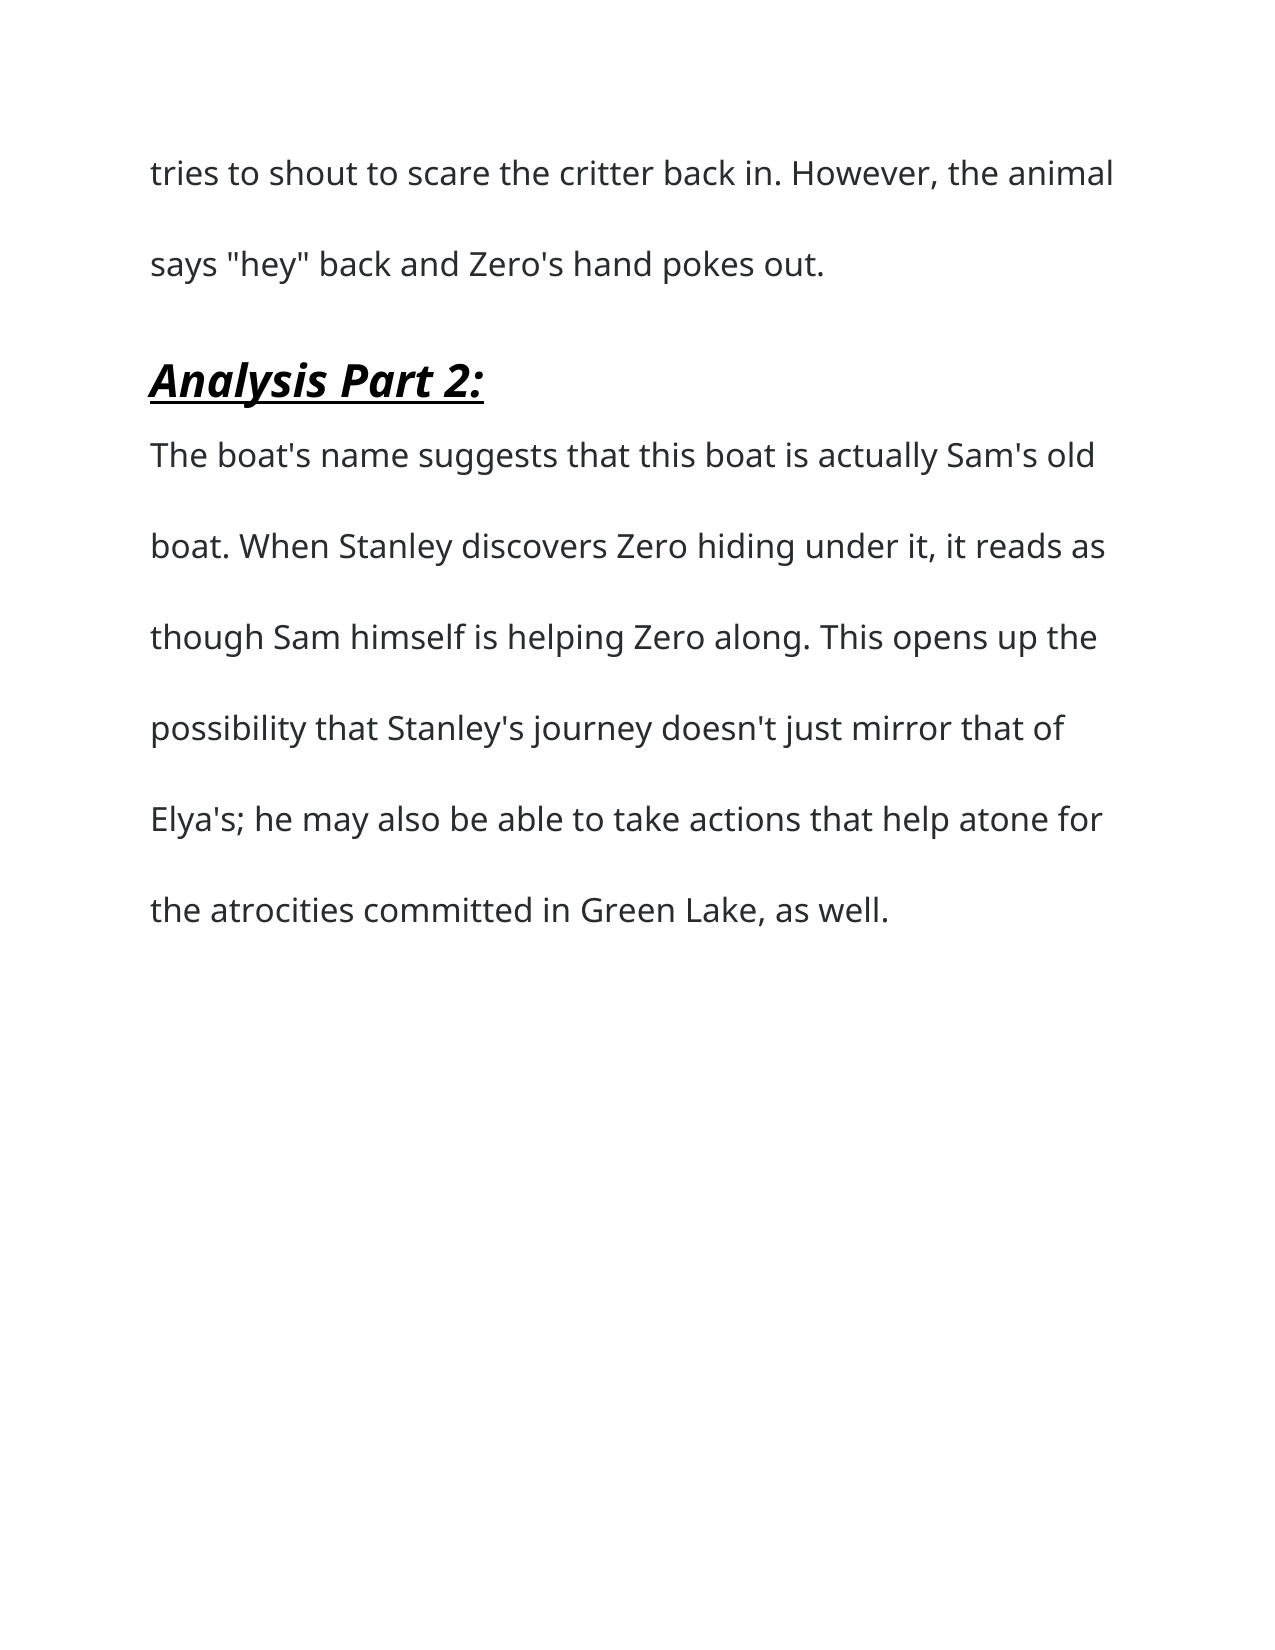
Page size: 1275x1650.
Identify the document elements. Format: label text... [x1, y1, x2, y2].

text Analysis Part 2: [150, 348, 1125, 411]
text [150, 150, 1125, 286]
text The boat's name suggests that this boat is actually Sam's old boat. When Stanley discovers Zero hiding under it, it reads as though Sam himself is helping Zero along. This opens up the possibility that Stanley's journey doesn't just mirror that of Elya's; he may also be able to take actions that help atone for the atrocities committed in Green Lake, as well. [150, 432, 1125, 932]
